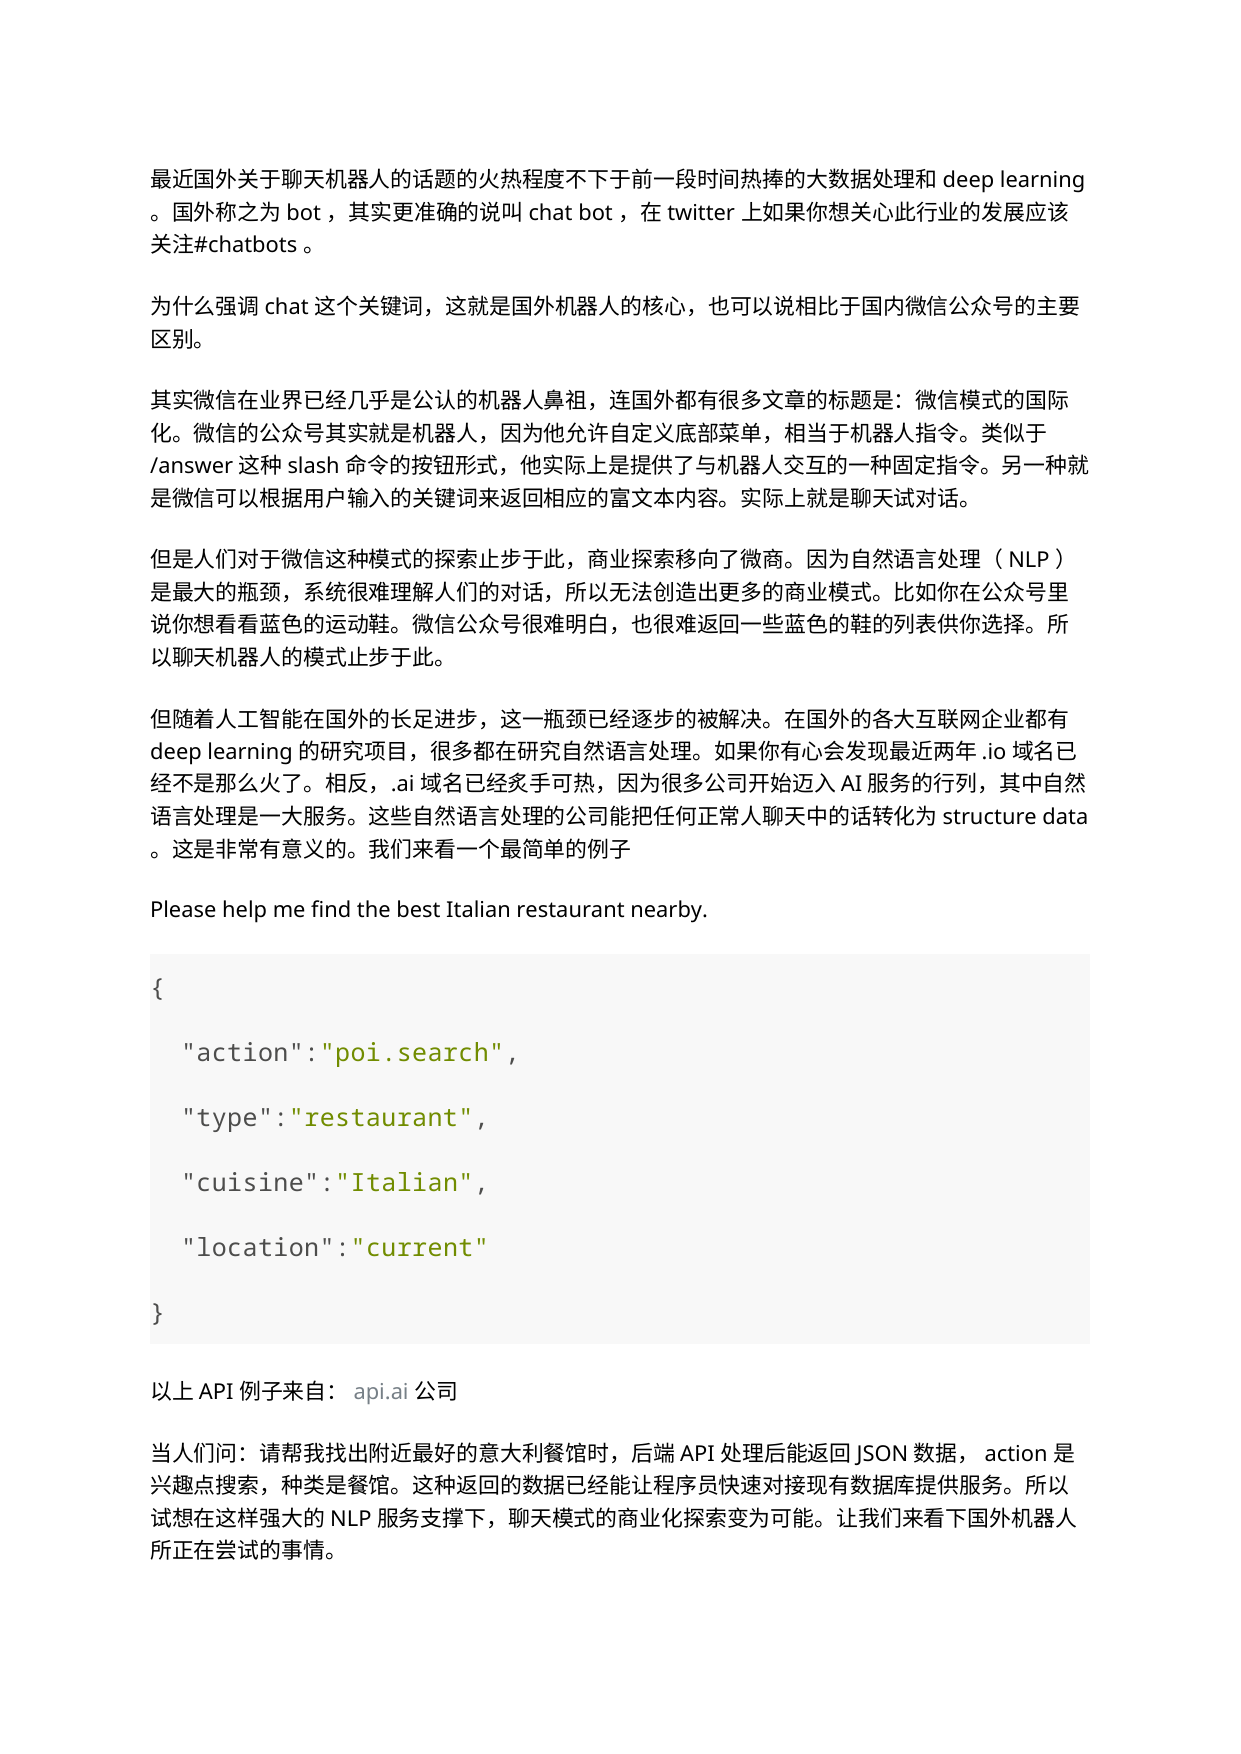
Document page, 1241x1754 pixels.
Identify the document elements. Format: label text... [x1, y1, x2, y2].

text "location":"current" [150, 1214, 1090, 1279]
text "action":"poi.search", [150, 1019, 1090, 1084]
text 为什么强调 chat 这个关键词，这就是国外机器人的核心，也可以说相比于国内微信公众号的主要区别。 [150, 289, 1090, 354]
text 但是人们对于微信这种模式的探索止步于此，商业探索移向了微商。因为自然语言处理（ NLP ）是最大的瓶颈，系统很难理解人们的对话，所以无法创造出更多的商业模式。比如你在公众号里说你想看看蓝色的运动鞋。微信公众号很难明白，也很难返回一些蓝色的鞋的列表供你选择。所以聊天机器人的模式止步于此。 [150, 542, 1090, 672]
text 当人们问：请帮我找出附近最好的意大利餐馆时，后端 API 处理后能返回 JSON 数据， action 是兴趣点搜索，种类是餐馆。这种返回的数据已经能让程序员快速对接现有数据库提供服务。所以试想在这样强大的 NLP 服务支撑下，聊天模式的商业化探索变为可能。让我们来看下国外机器人所正在尝试的事情。 [150, 1435, 1090, 1565]
text } [150, 1279, 1090, 1344]
text 最近国外关于聊天机器人的话题的火热程度不下于前一段时间热捧的大数据处理和 deep learning 。国外称之为 bot ，其实更准确的说叫 chat bot ，在 twitter 上如果你想关心此行业的发展应该关注#chatbots 。 [150, 162, 1090, 259]
text 以上 API 例子来自： api.ai 公司 [150, 1374, 1090, 1406]
text { [150, 954, 1090, 1019]
text Please help me find the best Italian restaurant nearby. [150, 893, 1090, 925]
text "type":"restaurant", [150, 1084, 1090, 1149]
text 但随着人工智能在国外的长足进步，这一瓶颈已经逐步的被解决。在国外的各大互联网企业都有 deep learning 的研究项目，很多都在研究自然语言处理。如果你有心会发现最近两年 .io 域名已经不是那么火了。相反，.ai 域名已经炙手可热，因为很多公司开始迈入 AI 服务的行列，其中自然语言处理是一大服务。这些自然语言处理的公司能把任何正常人聊天中的话转化为 structure data 。这是非常有意义的。我们来看一个最简单的例子 [150, 701, 1090, 864]
text "cuisine":"Italian", [150, 1149, 1090, 1214]
text 其实微信在业界已经几乎是公认的机器人鼻祖，连国外都有很多文章的标题是：微信模式的国际化。微信的公众号其实就是机器人，因为他允许自定义底部菜单，相当于机器人指令。类似于 /answer 这种 slash 命令的按钮形式，他实际上是提供了与机器人交互的一种固定指令。另一种就是微信可以根据用户输入的关键词来返回相应的富文本内容。实际上就是聊天试对话。 [150, 383, 1090, 513]
